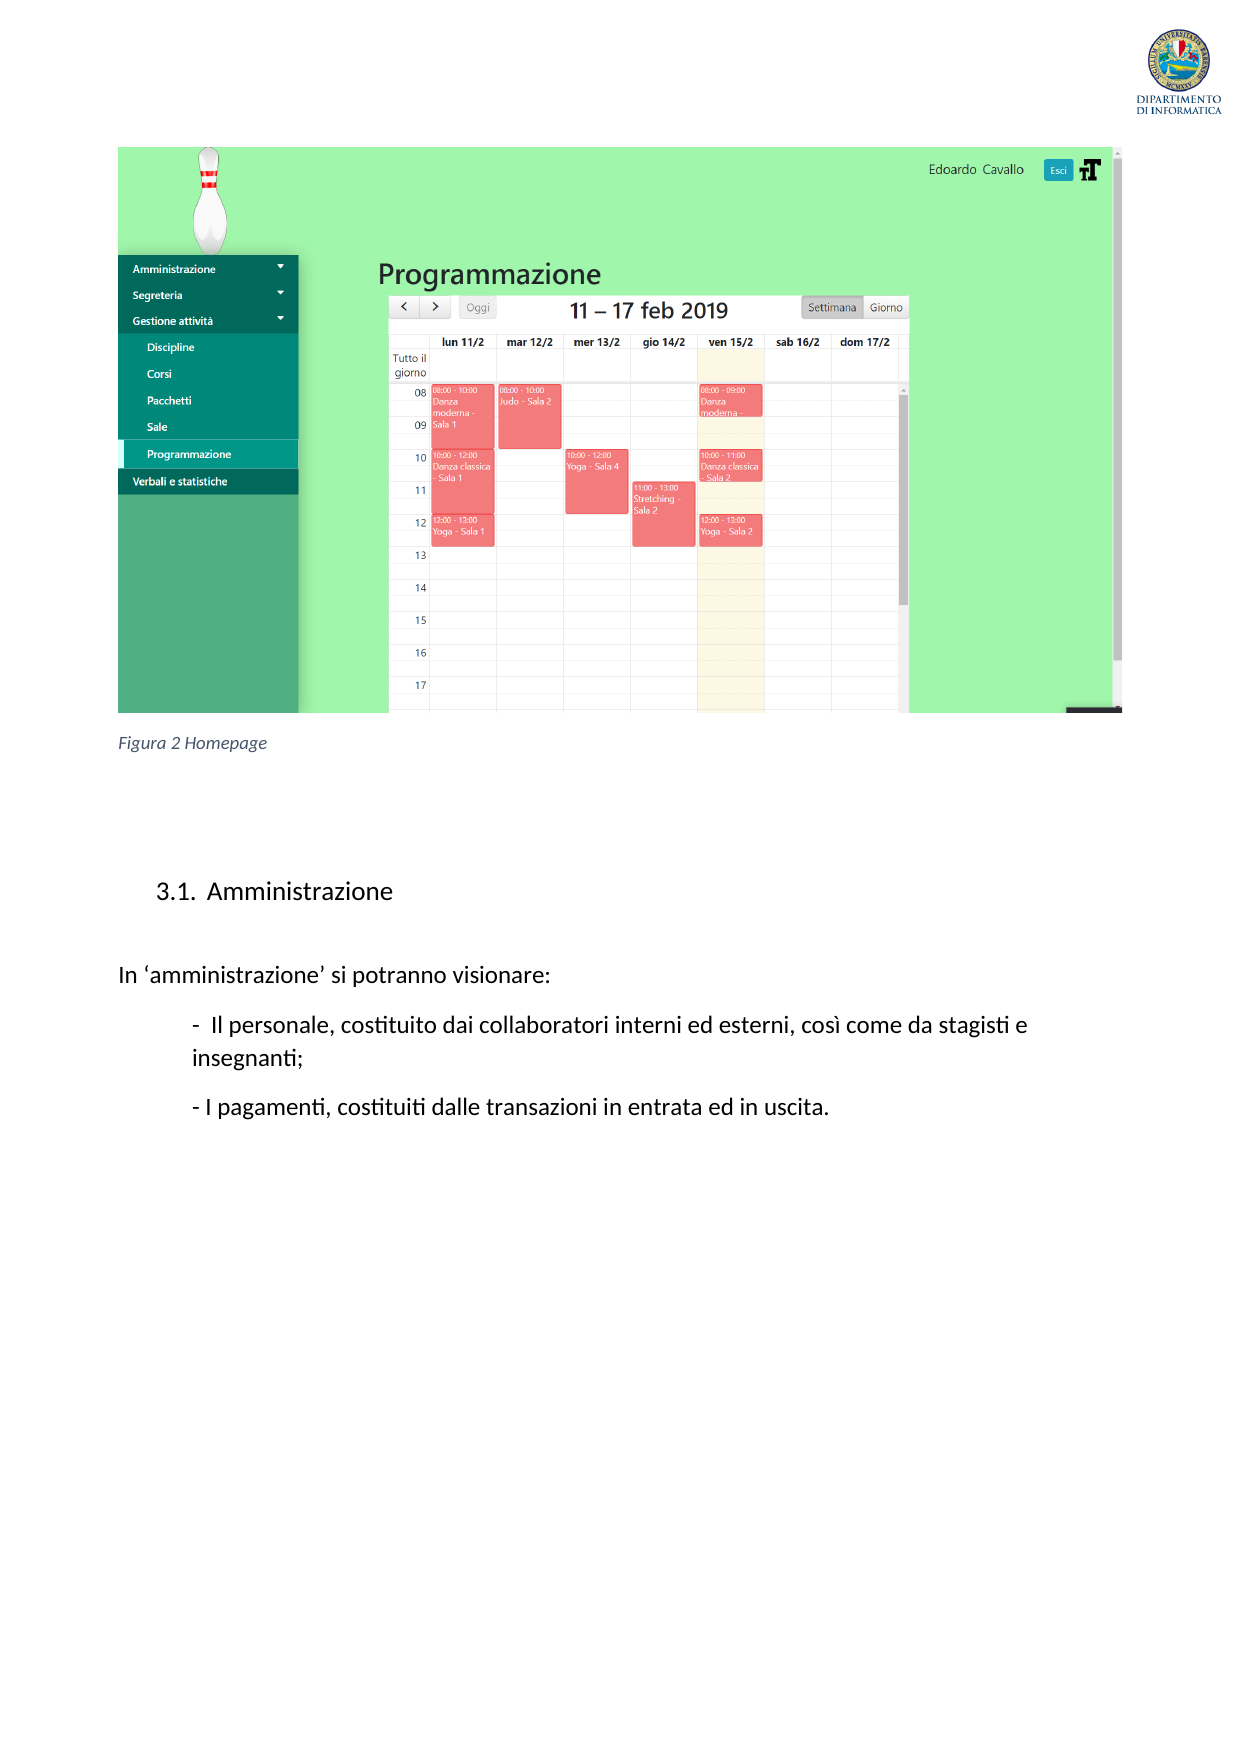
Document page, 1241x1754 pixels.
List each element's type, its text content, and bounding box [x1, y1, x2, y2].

text In ‘amministrazione’ si potranno visionare: [118, 959, 1122, 990]
picture [1122, 27, 1235, 117]
picture [118, 147, 1123, 713]
text - I pagamenti, costituiti dalle transazioni in entrata ed in uscita. [192, 1092, 1122, 1122]
subtitle Amministrazione [156, 874, 1122, 907]
text - Il personale, costituito dai collaboratori interni ed esterni, così come da stagisti e insegnanti; [192, 1009, 1122, 1072]
